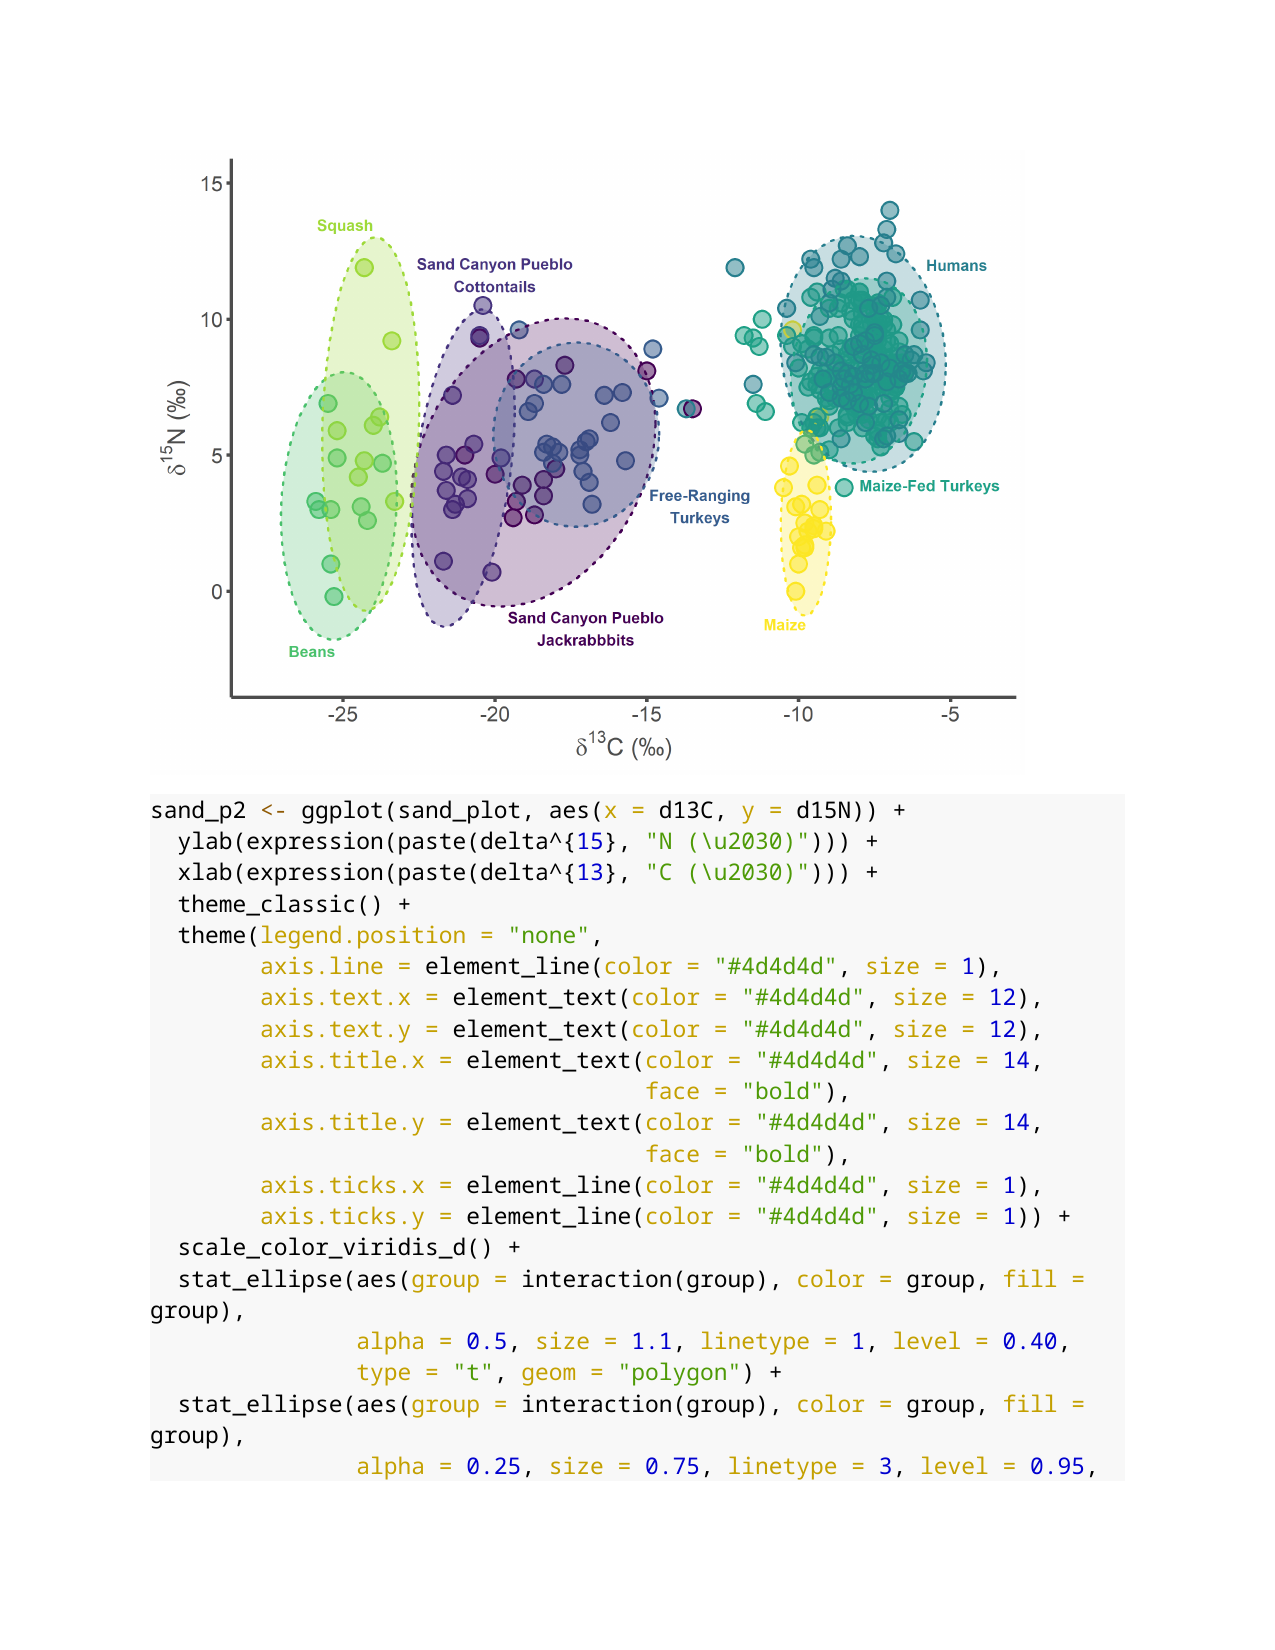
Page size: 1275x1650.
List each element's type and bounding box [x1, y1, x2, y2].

picture [150, 150, 1025, 775]
text [150, 794, 1125, 1481]
